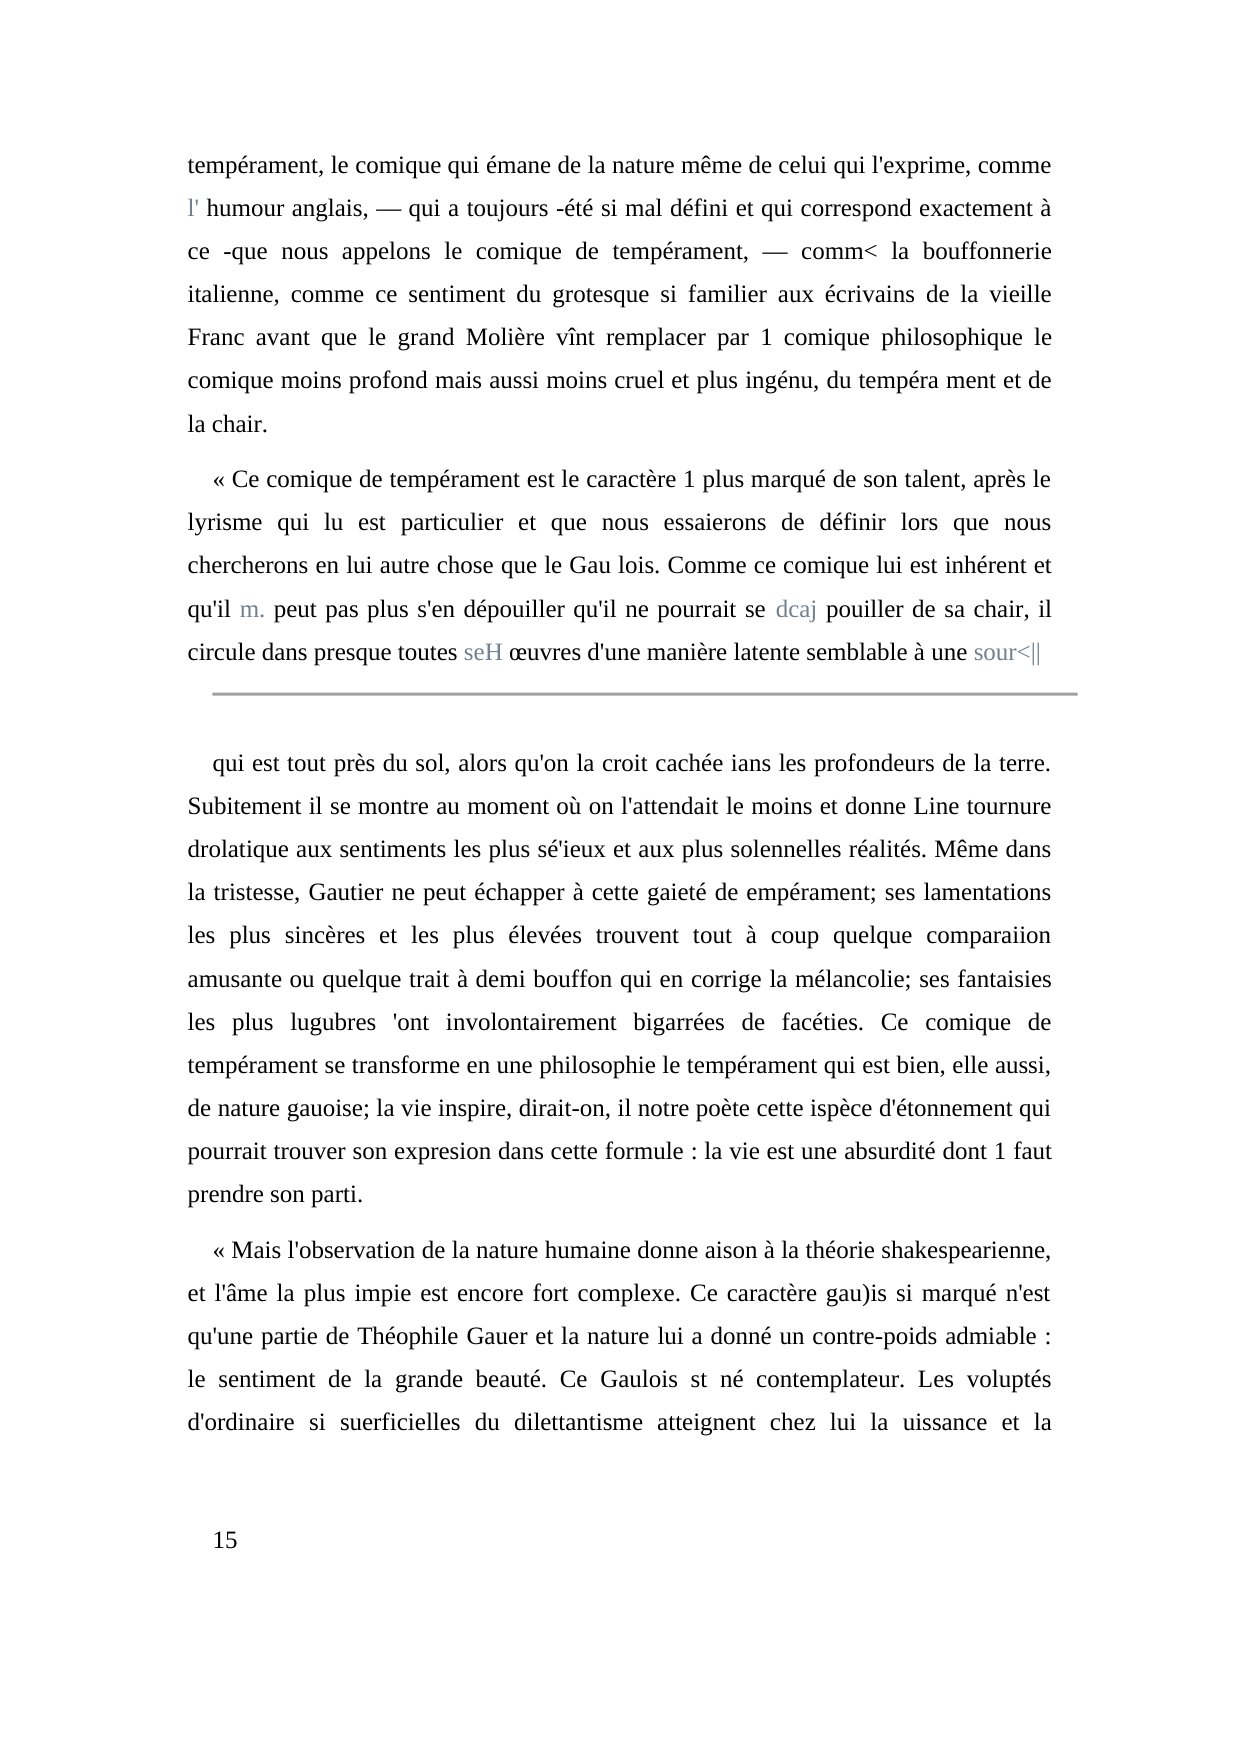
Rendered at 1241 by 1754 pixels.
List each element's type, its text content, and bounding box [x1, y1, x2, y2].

text « Ce comique de tempérament est le caractère 1 plus marqué de son talent, après le lyrisme qui lu est particulier et que nous essaierons de définir lors que nous chercherons en lui autre chose que le Gau lois. Comme ce comique lui est inhérent et qu'il m. peut pas plus s'en dépouiller qu'il ne pourrait se dcaj pouiller de sa chair, il circule dans presque toutes seH œuvres d'une manière latente semblable à une sour<|| [187, 464, 1053, 666]
text qui est tout près du sol, alors qu'on la croit cachée ians les profondeurs de la terre. Subitement il se montre au moment où on l'attendait le moins et donne Line tournure drolatique aux sentiments les plus sé'ieux et aux plus solennelles réalités. Même dans la tristesse, Gautier ne peut échapper à cette gaieté de empérament; ses lamentations les plus sincères et les plus élevées trouvent tout à coup quelque comparaiion amusante ou quelque trait à demi bouffon qui en corrige la mélancolie; ses fantaisies les plus lugubres 'ont involontairement bigarrées de facéties. Ce comique de tempérament se transforme en une philosophie le tempérament qui est bien, elle aussi, de nature gauoise; la vie inspire, dirait-on, il notre poète cette ispèce d'étonnement qui pourrait trouver son expresion dans cette formule : la vie est une absurdité dont 1 faut prendre son parti. [187, 748, 1053, 1208]
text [187, 150, 1053, 437]
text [187, 1235, 1053, 1436]
